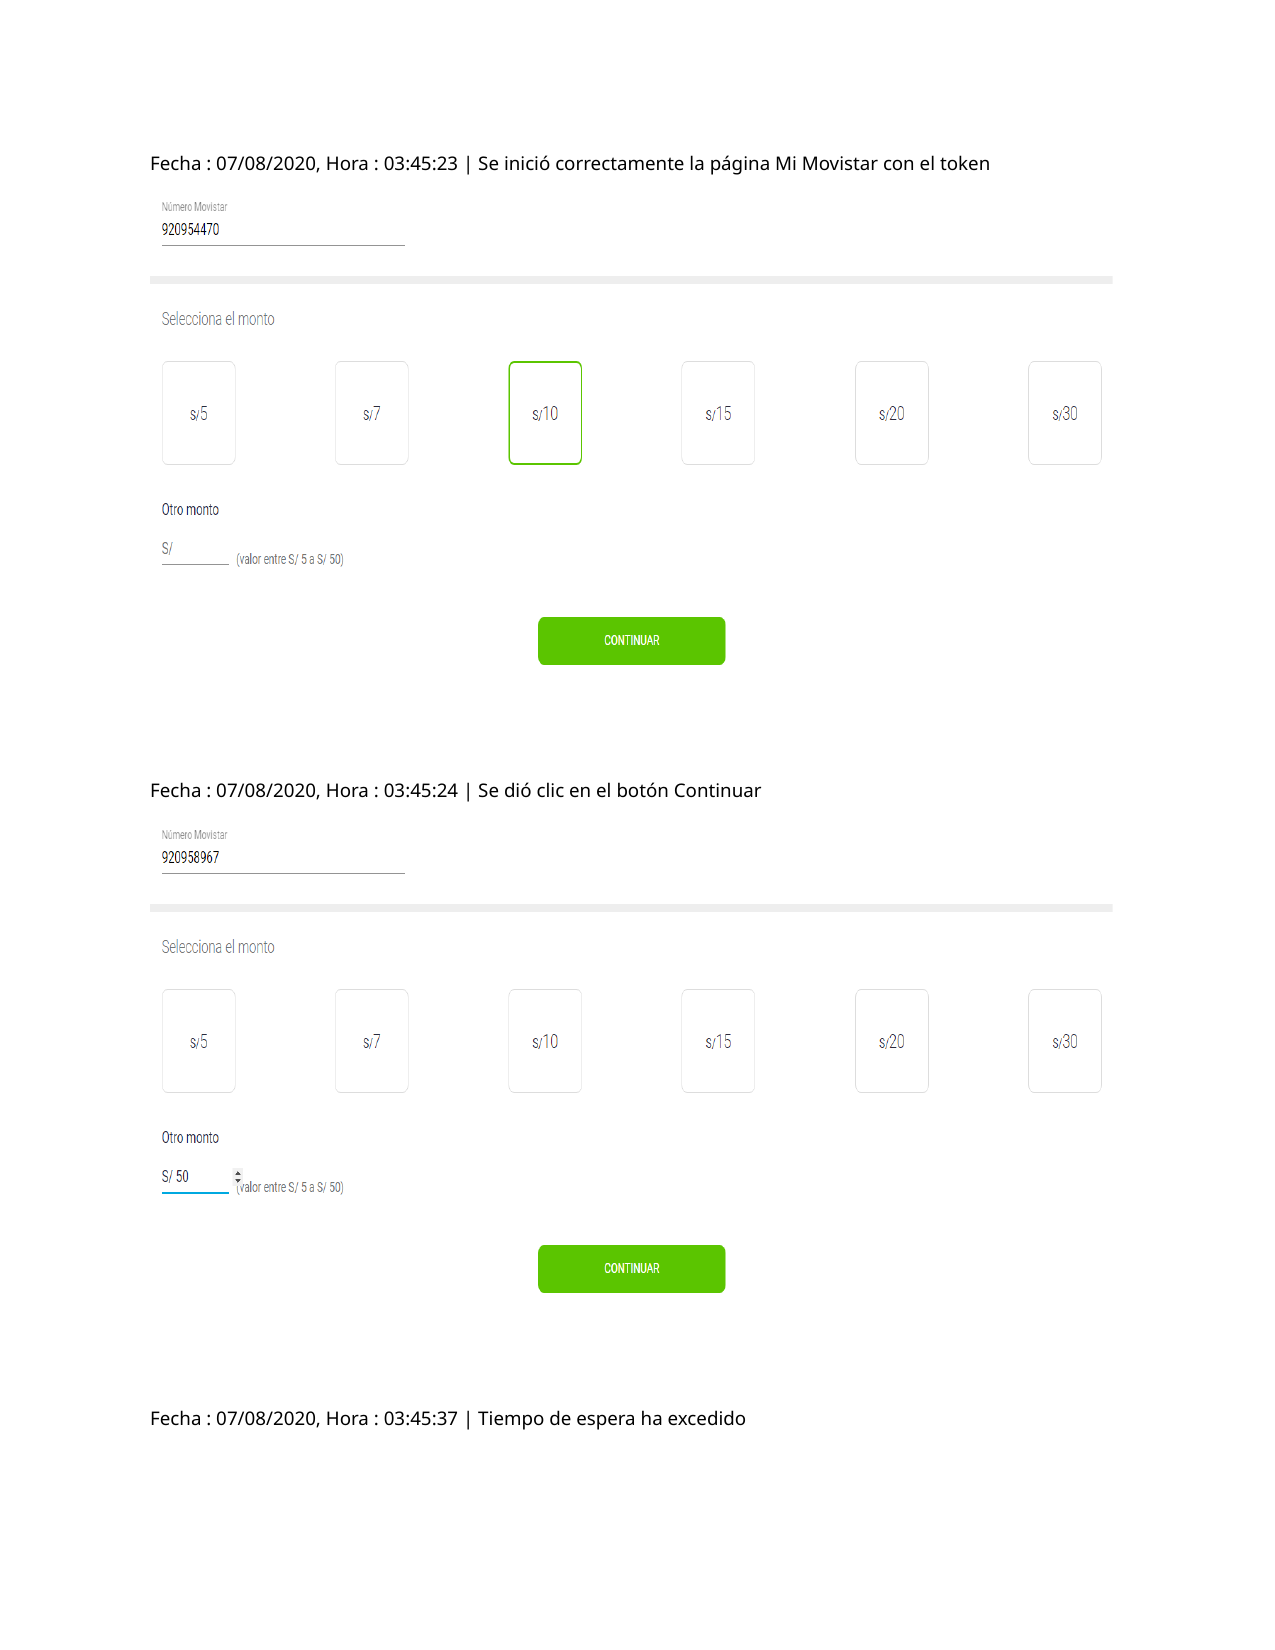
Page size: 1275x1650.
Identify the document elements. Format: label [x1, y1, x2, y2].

picture [150, 175, 1113, 778]
picture [150, 803, 1113, 1406]
text [150, 150, 1125, 1431]
